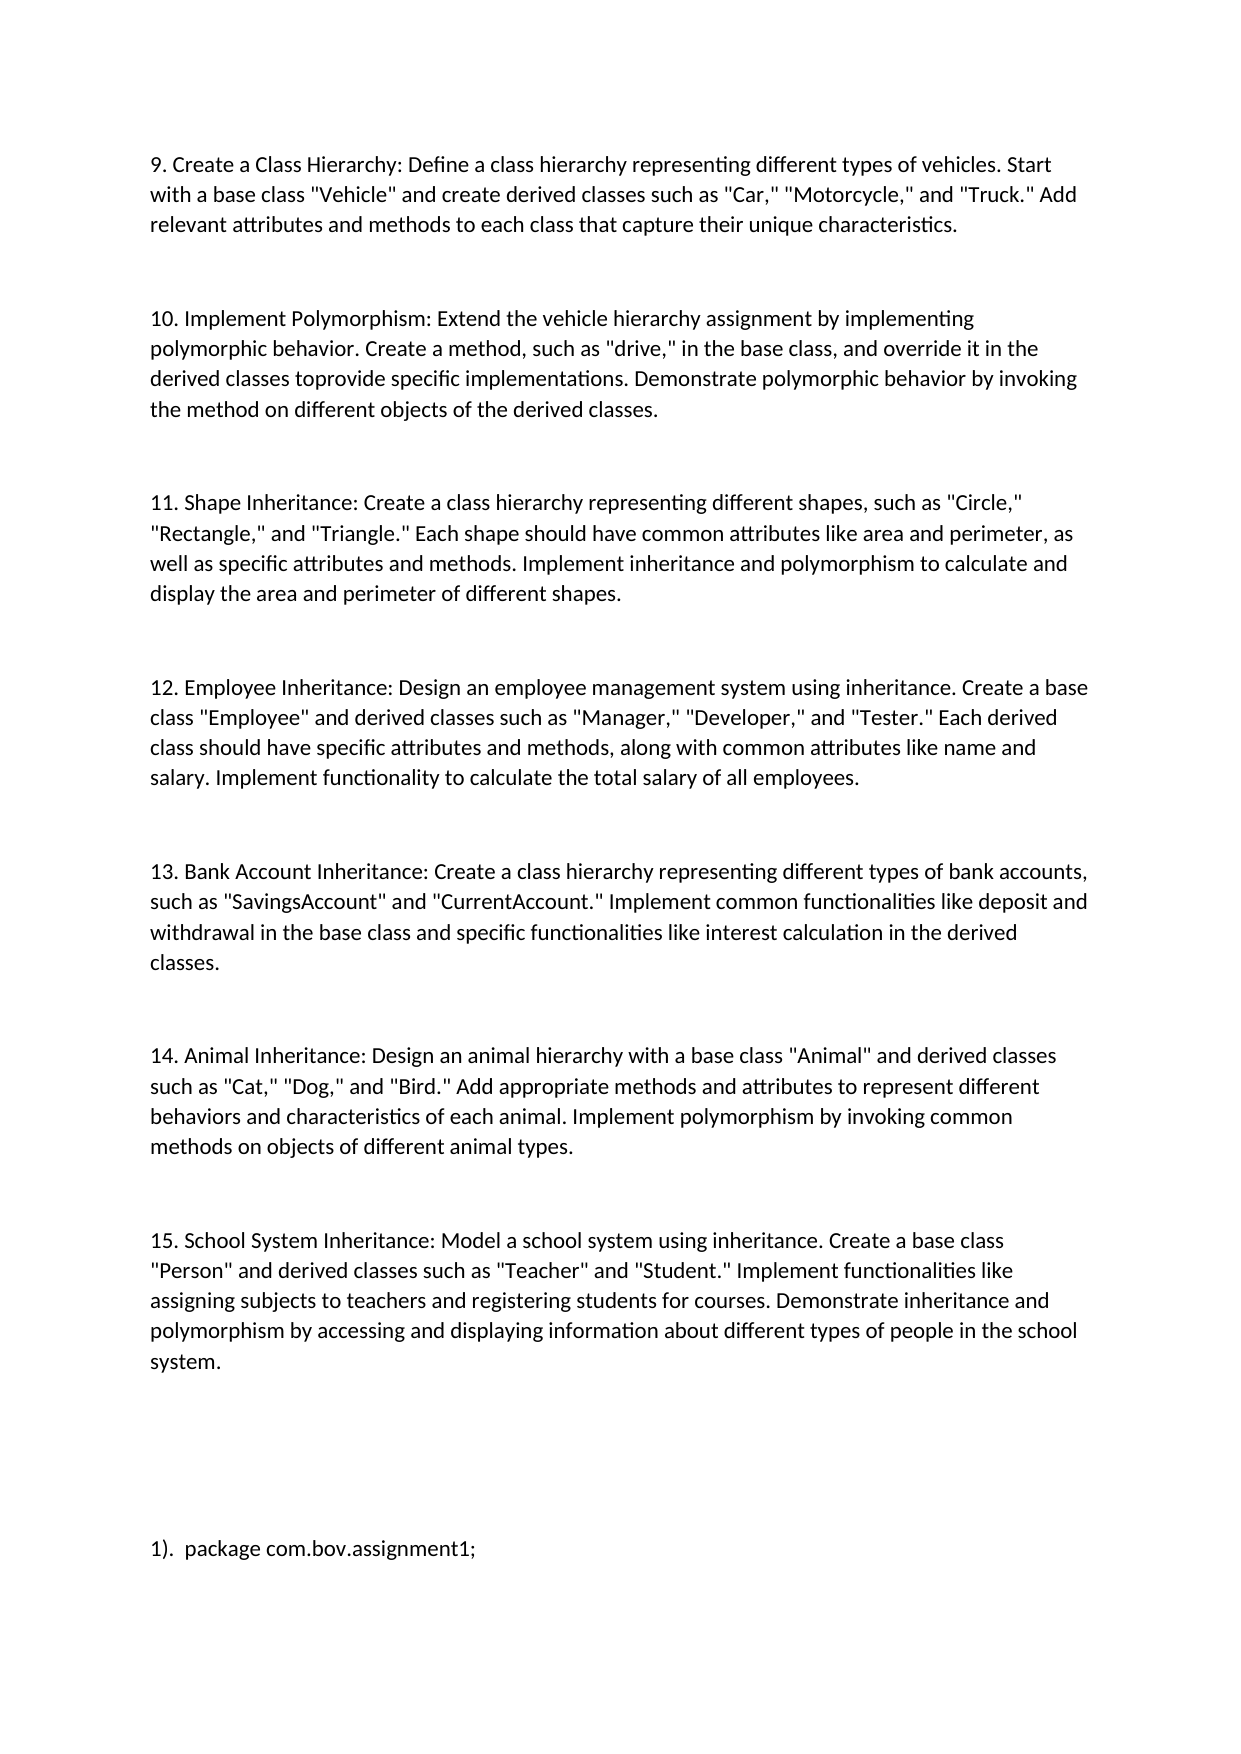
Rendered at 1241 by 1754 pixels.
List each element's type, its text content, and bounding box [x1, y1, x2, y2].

text 11. Shape Inheritance: Create a class hierarchy representing different shapes, such as "Circle," "Rectangle," and "Triangle." Each shape should have common attributes like area and perimeter, as well as specific attributes and methods. Implement inheritance and polymorphism to calculate and display the area and perimeter of different shapes. [150, 488, 1090, 607]
text 1). package com.bov.assignment1; [150, 1534, 1090, 1562]
text 9. Create a Class Hierarchy: Define a class hierarchy representing different types of vehicles. Start with a base class "Vehicle" and create derived classes such as "Car," "Motorcycle," and "Truck." Add relevant attributes and methods to each class that capture their unique characteristics. [150, 150, 1090, 238]
text 13. Bank Account Inheritance: Create a class hierarchy representing different types of bank accounts, such as "SavingsAccount" and "CurrentAccount." Implement common functionalities like deposit and withdrawal in the base class and specific functionalities like interest calculation in the derived classes. [150, 857, 1090, 976]
text 12. Employee Inheritance: Design an employee management system using inheritance. Create a base class "Employee" and derived classes such as "Manager," "Developer," and "Tester." Each derived class should have specific attributes and methods, along with common attributes like name and salary. Implement functionality to calculate the total salary of all employees. [150, 673, 1090, 792]
text 14. Animal Inheritance: Design an animal hierarchy with a base class "Animal" and derived classes such as "Cat," "Dog," and "Bird." Add appropriate methods and attributes to represent different behaviors and characteristics of each animal. Implement polymorphism by invoking common methods on objects of different animal types. [150, 1042, 1090, 1160]
text 10. Implement Polymorphism: Extend the vehicle hierarchy assignment by implementing polymorphic behavior. Create a method, such as "drive," in the base class, and override it in the derived classes toprovide specific implementations. Demonstrate polymorphic behavior by invoking the method on different objects of the derived classes. [150, 304, 1090, 423]
text 15. School System Inheritance: Model a school system using inheritance. Create a base class "Person" and derived classes such as "Teacher" and "Student." Implement functionalities like assigning subjects to teachers and registering students for courses. Demonstrate inheritance and polymorphism by accessing and displaying information about different types of people in the school system. [150, 1226, 1090, 1375]
